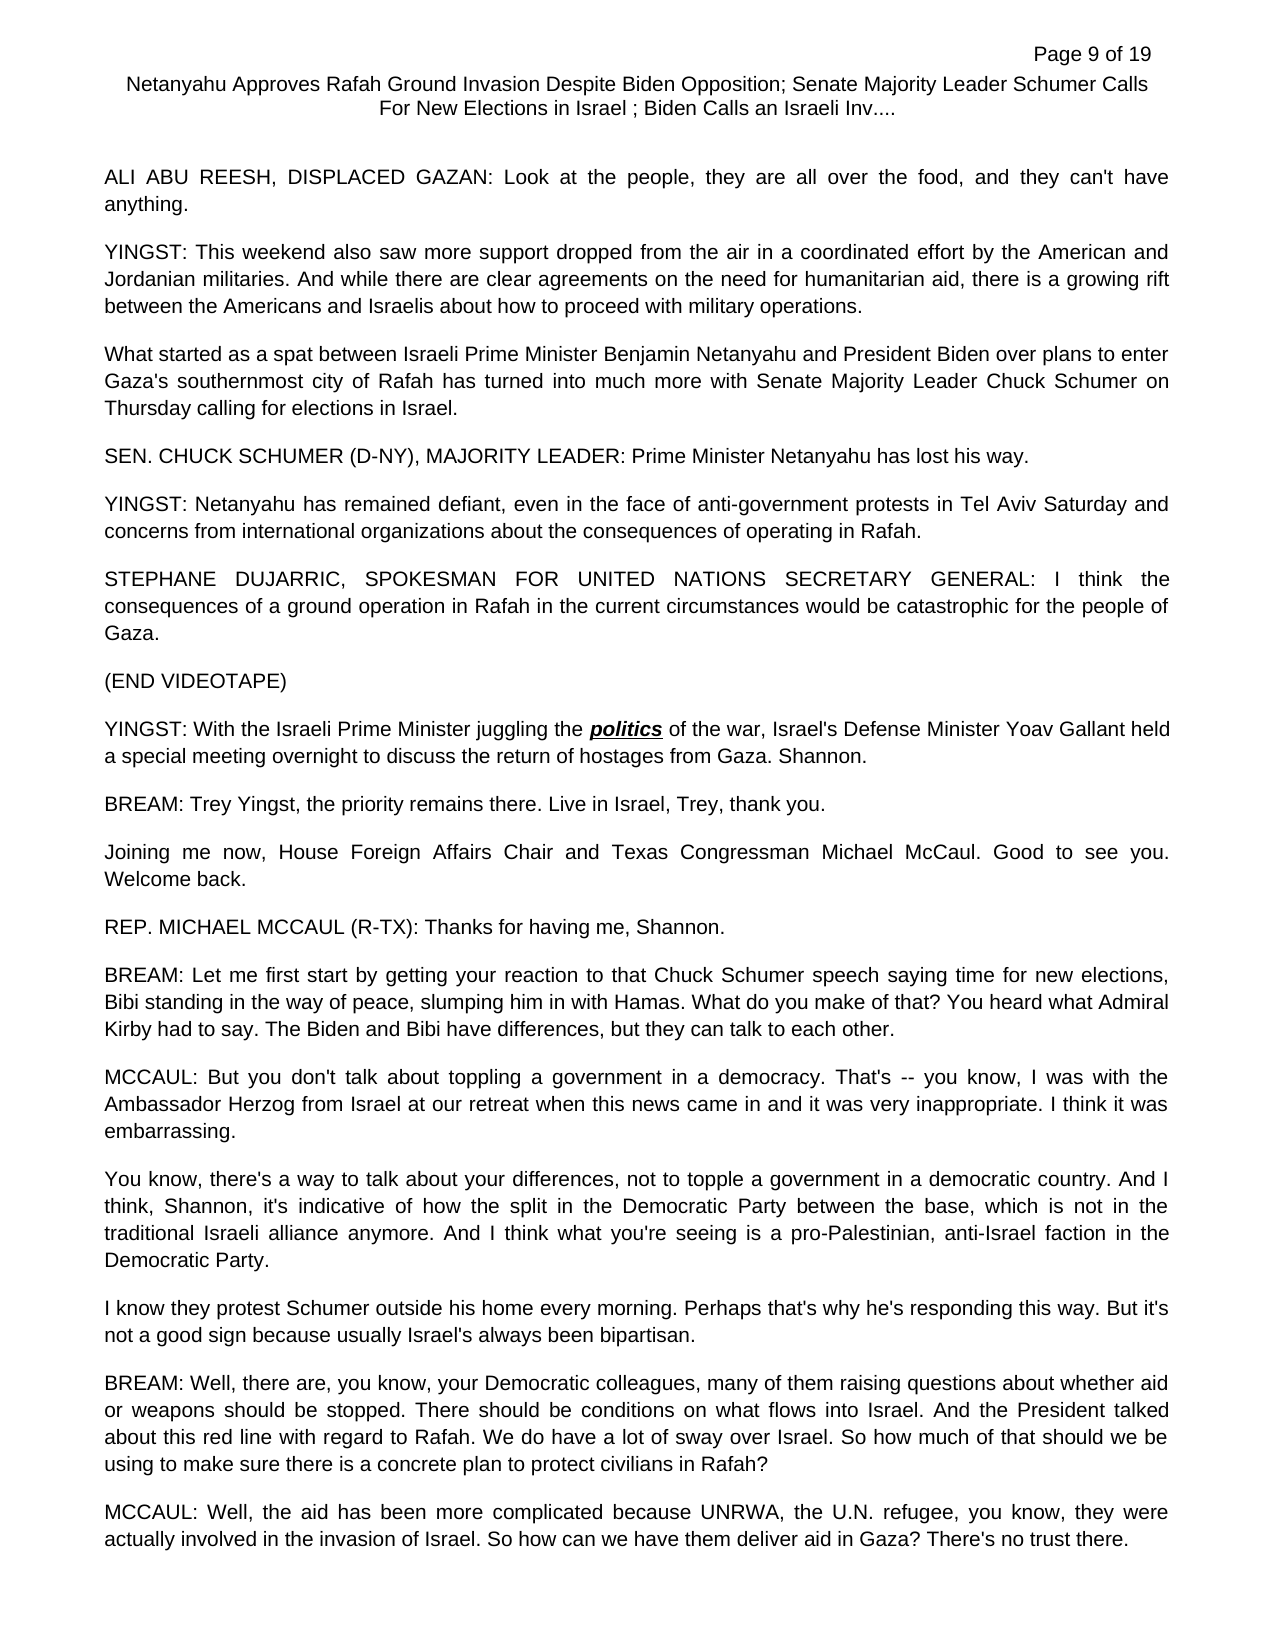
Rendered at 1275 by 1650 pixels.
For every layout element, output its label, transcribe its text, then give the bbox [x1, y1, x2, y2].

text BREAM: Well, there are, you know, your Democratic colleagues, many of them raising questions about whether aid or weapons should be stopped. There should be conditions on what flows into Israel. And the President talked about this red line with regard to Rafah. We do have a lot of sway over Israel. So how much of that should we be using to make sure there is a concrete plan to protect civilians in Rafah? [104, 1368, 1171, 1476]
text You know, there's a way to talk about your differences, not to topple a government in a democratic country. And I think, Shannon, it's indicative of how the split in the Democratic Party between the base, which is not in the traditional Israeli alliance anymore. And I think what you're seeing is a pro-Palestinian, anti-Israel faction in the Democratic Party. [104, 1163, 1171, 1272]
text STEPHANE DUJARRIC, SPOKESMAN FOR UNITED NATIONS SECRETARY GENERAL: I think the consequences of a ground operation in Rafah in the current circumstances would be catastrophic for the people of Gaza. [104, 563, 1171, 645]
text REP. MICHAEL MCCAUL (R-TX): Thanks for having me, Shannon. [104, 911, 1171, 938]
text I know they protest Schumer outside his home every morning. Perhaps that's why he's responding this way. But it's not a good sign because usually Israel's always been bipartisan. [104, 1293, 1171, 1347]
text ALI ABU REESH, DISPLACED GAZAN: Look at the people, they are all over the food, and they can't have anything. [104, 161, 1171, 216]
text MCCAUL: Well, the aid has been more complicated because UNRWA, the U.N. refugee, you know, they were actually involved in the invasion of Israel. So how can we have them deliver aid in Gaza? There's no trust there. [104, 1497, 1171, 1551]
text (END VIDEOTAPE) [104, 666, 1171, 693]
text BREAM: Trey Yingst, the priority remains there. Live in Israel, Trey, thank you. [104, 788, 1171, 816]
text BREAM: Let me first start by getting your reaction to that Chuck Schumer speech saying time for new elections, Bibi standing in the way of peace, slumping him in with Hamas. What do you make of that? You heard what Admiral Kirby had to say. The Biden and Bibi have differences, but they can talk to each other. [104, 959, 1171, 1041]
text YINGST: Netanyahu has remained defiant, even in the face of anti-government protests in Tel Aviv Saturday and concerns from international organizations about the consequences of operating in Rafah. [104, 488, 1171, 543]
text SEN. CHUCK SCHUMER (D-NY), MAJORITY LEADER: Prime Minister Netanyahu has lost his way. [104, 441, 1171, 468]
text YINGST: With the Israeli Prime Minister juggling the politics of the war, Israel's Defense Minister Yoav Gallant held a special meeting overnight to discuss the return of hostages from Gaza. Shannon. [104, 713, 1171, 768]
text MCCAUL: But you don't talk about toppling a government in a democracy. That's -- you know, I was with the Ambassador Herzog from Israel at our retreat when this news came in and it was very inappropriate. I think it was embarrassing. [104, 1061, 1171, 1143]
text What started as a spat between Israeli Prime Minister Benjamin Netanyahu and President Biden over plans to enter Gaza's southernmost city of Rafah has turned into much more with Senate Majority Leader Chuck Schumer on Thursday calling for elections in Israel. [104, 338, 1171, 420]
text Joining me now, House Foreign Affairs Chair and Texas Congressman Michael McCaul. Good to see you. Welcome back. [104, 836, 1171, 891]
text YINGST: This weekend also saw more support dropped from the air in a coordinated effort by the American and Jordanian militaries. And while there are clear agreements on the need for humanitarian aid, there is a growing rift between the Americans and Israelis about how to proceed with military operations. [104, 236, 1171, 318]
